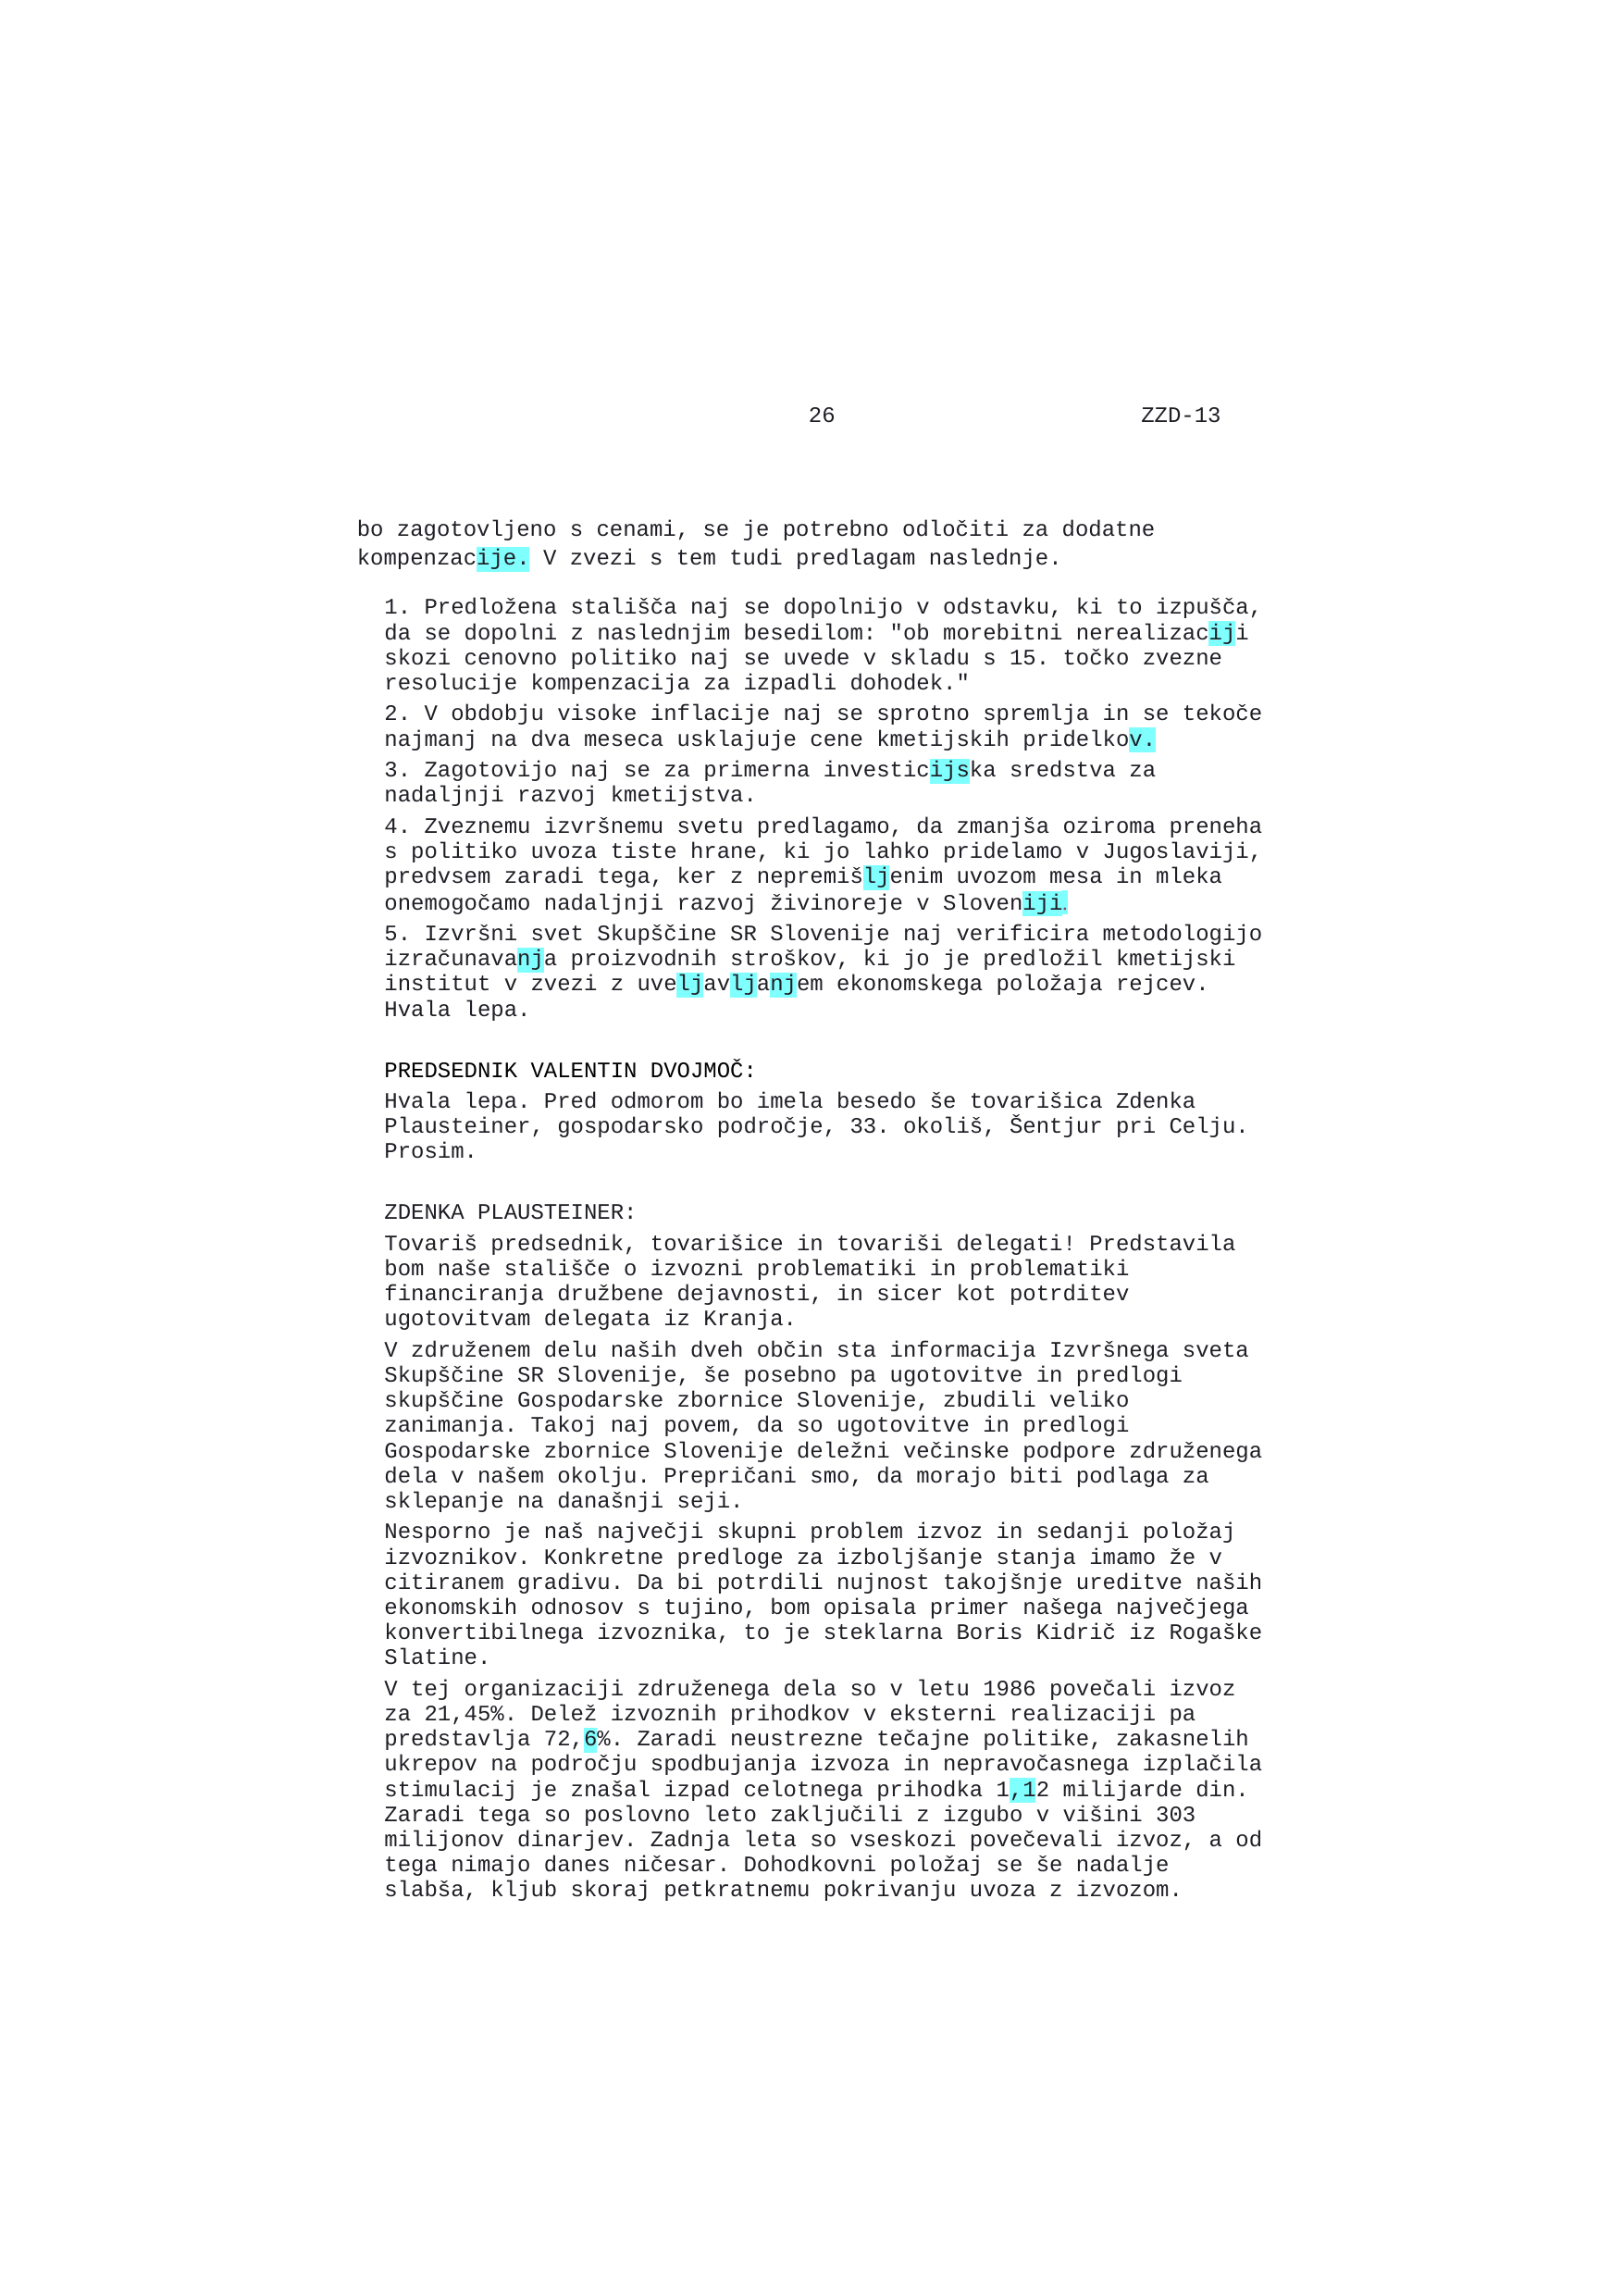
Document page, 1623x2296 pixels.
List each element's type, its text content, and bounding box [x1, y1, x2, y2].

text 4. Zveznemu izvršnemu svetu predlagamo, da zmanjša oziroma preneha s politiko uvoza tiste hrane, ki jo lahko pridelamo v Jugoslaviji, predvsem zaradi tega, ker z nepremišljenim uvozom mesa in mleka onemogočamo nadaljnji razvoj živinoreje v Sloveniji. [384, 814, 1267, 916]
text Tovariš predsednik, tovarišice in tovariši delegati! Predstavila bom naše stališče o izvozni problematiki in problematiki financiranja družbene dejavnosti, in sicer kot potrditev ugotovitvam delegata iz Kranja. [384, 1232, 1267, 1333]
text 3. Zagotovijo naj se za primerna investicijska sredstva za nadaljnji razvoj kmetijstva. [384, 758, 1267, 809]
text 5. Izvršni svet Skupščine SR Slovenije naj verificira metodologijo izračunavanja proizvodnih stroškov, ki jo je predložil kmetijski institut v zvezi z uveljavljanjem ekonomskega položaja rejcev. Hvala lepa. [384, 922, 1267, 1023]
text Hvala lepa. Pred odmorom bo imela besedo še tovarišica Zdenka Plausteiner, gospodarsko področje, 33. okoliš, Šentjur pri Celju. Prosim. [384, 1089, 1267, 1165]
text PREDSEDNIK VALENTIN DVOJMOČ: [384, 1059, 1267, 1084]
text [384, 1677, 1267, 1904]
text 1. Predložena stališča naj se dopolnijo v odstavku, ki to izpušča, da se dopolni z naslednjim besedilom: "ob morebitni nerealizaciji skozi cenovno politiko naj se uvede v skladu s 15. točko zvezne resolucije kompenzacija za izpadli dohodek." [384, 596, 1267, 697]
text Nesporno je naš največji skupni problem izvoz in sedanji položaj izvoznikov. Konkretne predloge za izboljšanje stanja imamo že v citiranem gradivu. Da bi potrdili nujnost takojšnje ureditve naših ekonomskih odnosov s tujino, bom opisala primer našega največjega konvertibilnega izvoznika, to je steklarna Boris Kidrič iz Rogaške Slatine. [384, 1520, 1267, 1671]
text V združenem delu naših dveh občin sta informacija Izvršnega sveta Skupščine SR Slovenije, še posebno pa ugotovitve in predlogi skupščine Gospodarske zbornice Slovenije, zbudili veliko zanimanja. Takoj naj povem, da so ugotovitve in predlogi Gospodarske zbornice Slovenije deležni večinske podpore združenega dela v našem okolju. Prepričani smo, da morajo biti podlaga za sklepanje na današnji seji. [384, 1338, 1267, 1515]
text 2. V obdobju visoke inflacije naj se sprotno spremlja in se tekoče najmanj na dva meseca usklajuje cene kmetijskih pridelkov. [384, 702, 1267, 752]
text ZDENKA PLAUSTEINER: [384, 1201, 1267, 1226]
